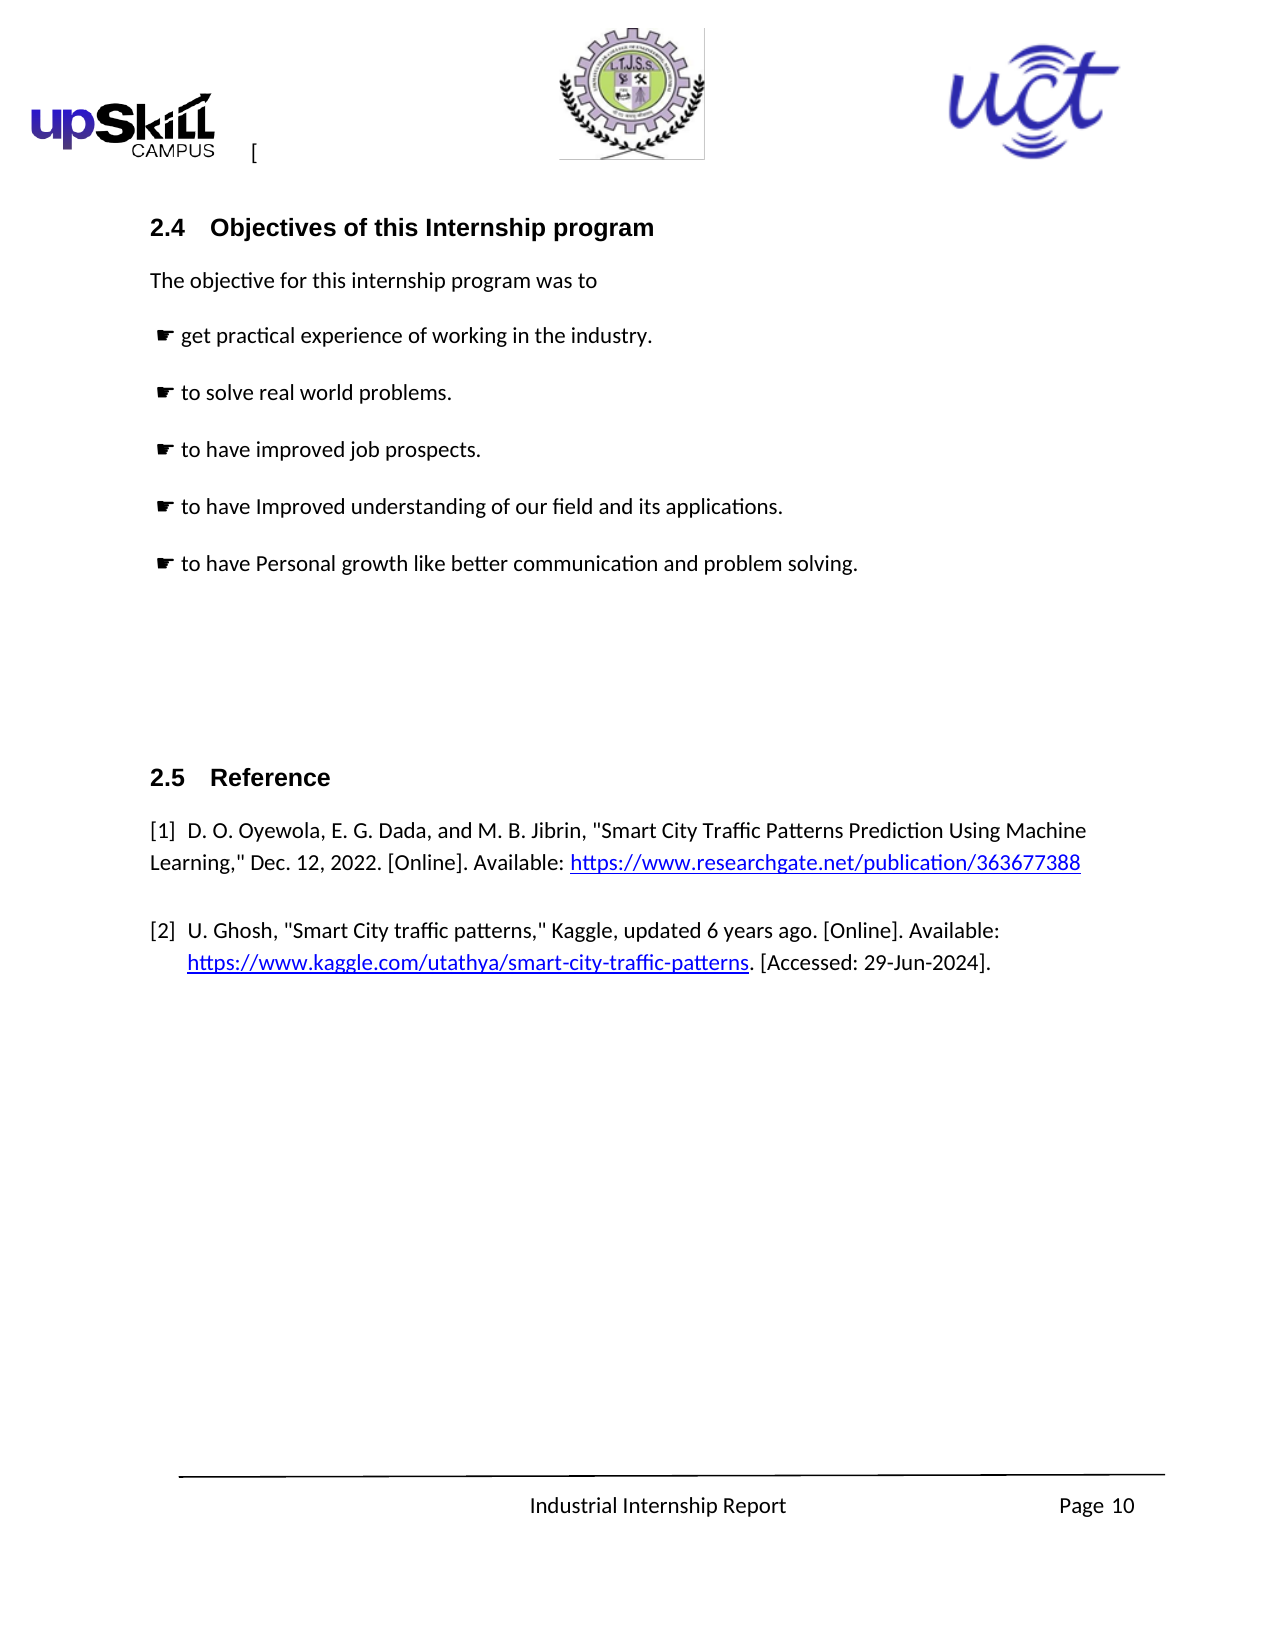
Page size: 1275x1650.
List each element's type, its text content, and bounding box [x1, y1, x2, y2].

list D. O. Oyewola, E. G. Dada, and M. B. Jibrin, "Smart City Traffic Patterns Prediction Using Machine [150, 816, 1129, 844]
list U. Ghosh, "Smart City traffic patterns," Kaggle, updated 6 years ago. [Online]. Available: [150, 916, 1129, 944]
subtitle Objectives of this Internship program [150, 216, 1134, 241]
text Learning," Dec. 12, 2022. [Online]. Available: https://www.researchgate.net/publication/363677388 [150, 848, 1082, 877]
text ☛ to solve real world problems. [150, 376, 1134, 407]
text ☛ to have Improved understanding of our field and its applications. [150, 490, 1134, 521]
picture [0, 81, 246, 161]
text ☛ to have improved job prospects. [150, 433, 1134, 464]
picture [946, 35, 1125, 161]
picture [559, 28, 706, 161]
text ☛ get practical experience of working in the industry. [150, 319, 1134, 351]
text The objective for this internship program was to [150, 266, 1134, 294]
text https://www.kaggle.com/utathya/smart-city-traffic-patterns. [Accessed: 29-Jun-2024]. [187, 948, 1114, 976]
subtitle Reference [150, 766, 1134, 791]
text ☛ to have Personal growth like better communication and problem solving. [150, 546, 1134, 578]
